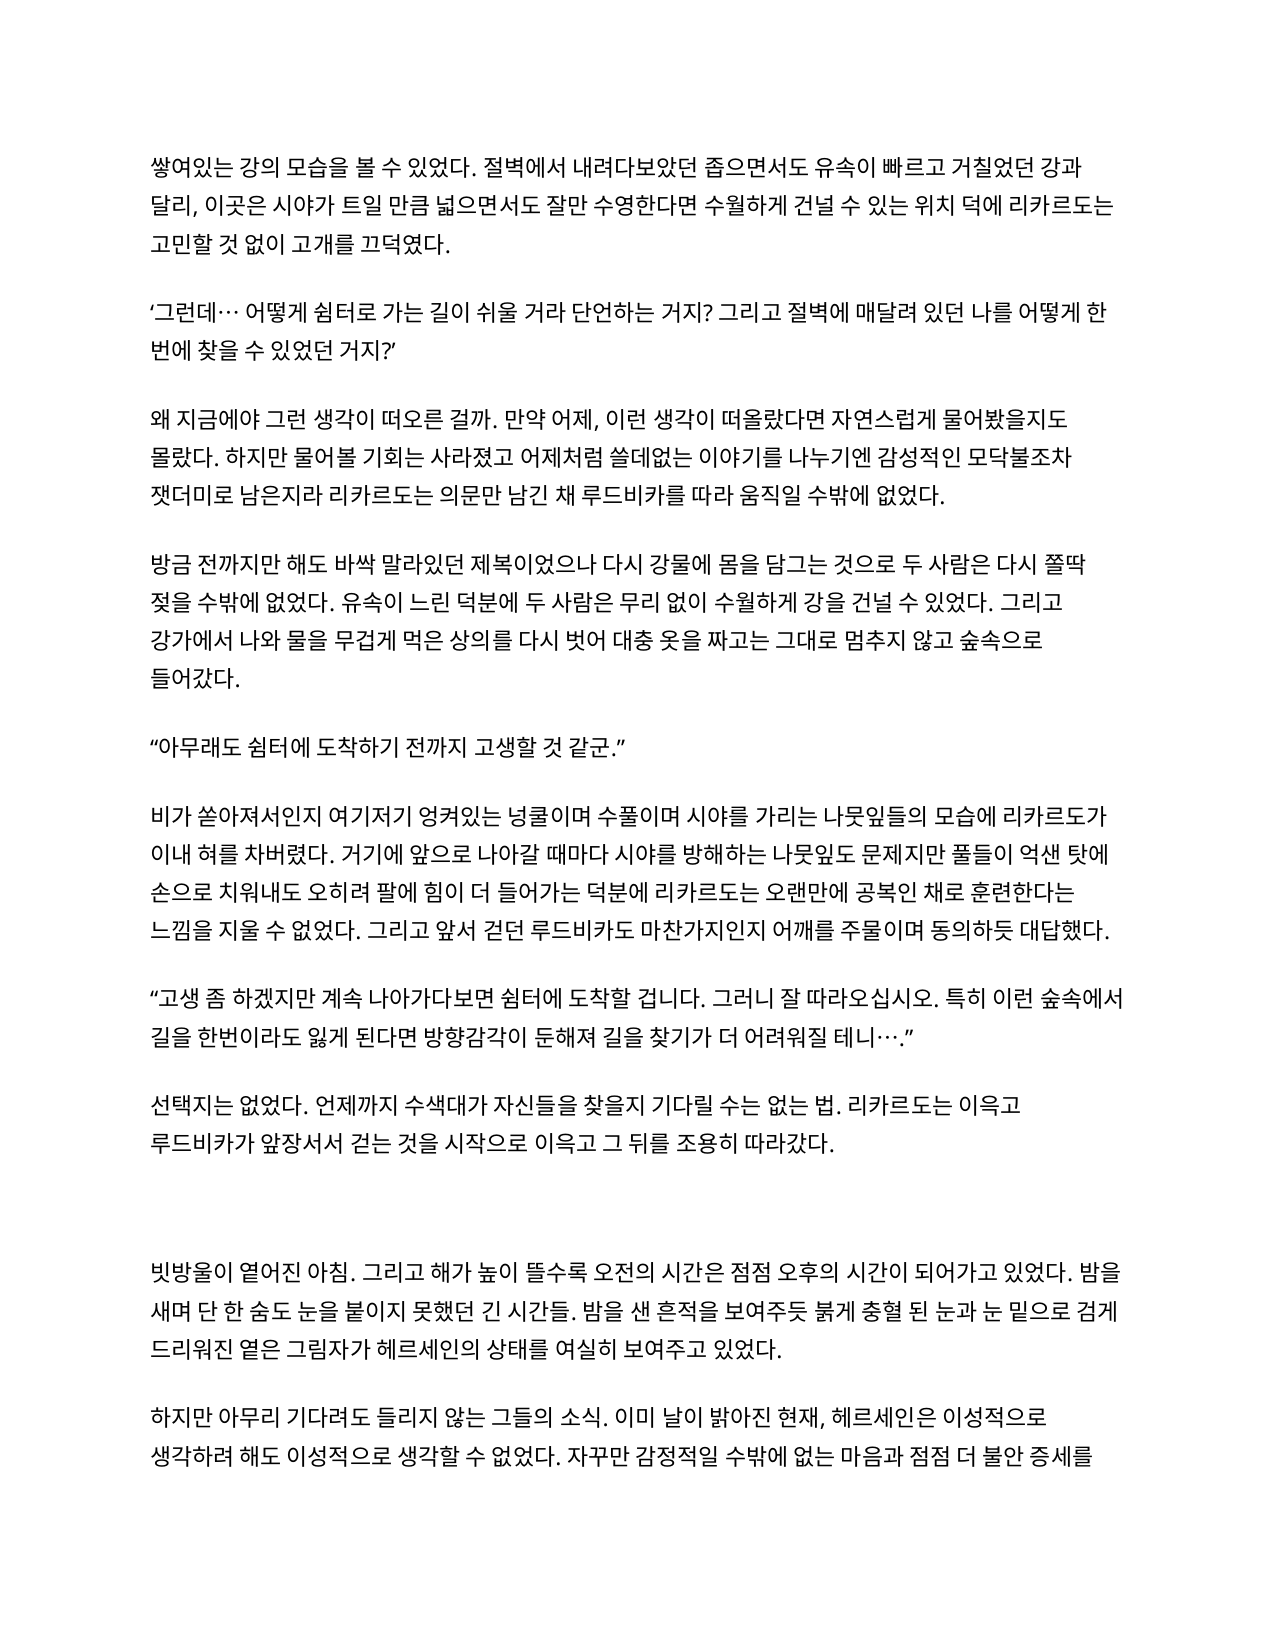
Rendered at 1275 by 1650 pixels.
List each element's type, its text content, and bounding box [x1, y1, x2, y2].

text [150, 150, 1125, 260]
text ‘그런데… 어떻게 쉼터로 가는 길이 쉬울 거라 단언하는 거지? 그리고 절벽에 매달려 있던 나를 어떻게 한 번에 찾을 수 있었던 거지?’ [150, 295, 1125, 367]
text 방금 전까지만 해도 바싹 말라있던 제복이었으나 다시 강물에 몸을 담그는 것으로 두 사람은 다시 쫄딱 젖을 수밖에 없었다. 유속이 느린 덕분에 두 사람은 무리 없이 수월하게 강을 건널 수 있었다. 그리고 강가에서 나와 물을 무겁게 먹은 상의를 다시 벗어 대충 옷을 짜고는 그대로 멈추지 않고 숲속으로 들어갔다. [150, 547, 1125, 694]
text “고생 좀 하겠지만 계속 나아가다보면 쉼터에 도착할 겁니다. 그러니 잘 따라오십시오. 특히 이런 숲속에서 길을 한번이라도 잃게 된다면 방향감각이 둔해져 길을 찾기가 더 어려워질 테니….” [150, 981, 1125, 1053]
text 왜 지금에야 그런 생각이 떠오른 걸까. 만약 어제, 이런 생각이 떠올랐다면 자연스럽게 물어봤을지도 몰랐다. 하지만 물어볼 기회는 사라졌고 어제처럼 쓸데없는 이야기를 나누기엔 감성적인 모닥불조차 잿더미로 남은지라 리카르도는 의문만 남긴 채 루드비카를 따라 움직일 수밖에 없었다. [150, 402, 1125, 512]
text 선택지는 없었다. 언제까지 수색대가 자신들을 찾을지 기다릴 수는 없는 법. 리카르도는 이윽고 루드비카가 앞장서서 걷는 것을 시작으로 이윽고 그 뒤를 조용히 따라갔다. [150, 1088, 1125, 1160]
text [150, 1400, 1125, 1472]
text 비가 쏟아져서인지 여기저기 엉켜있는 넝쿨이며 수풀이며 시야를 가리는 나뭇잎들의 모습에 리카르도가 이내 혀를 차버렸다. 거기에 앞으로 나아갈 때마다 시야를 방해하는 나뭇잎도 문제지만 풀들이 억샌 탓에 손으로 치워내도 오히려 팔에 힘이 더 들어가는 덕분에 리카르도는 오랜만에 공복인 채로 훈련한다는 느낌을 지울 수 없었다. 그리고 앞서 걷던 루드비카도 마찬가지인지 어깨를 주물이며 동의하듯 대답했다. [150, 798, 1125, 946]
text 빗방울이 옅어진 아침. 그리고 해가 높이 뜰수록 오전의 시간은 점점 오후의 시간이 되어가고 있었다. 밤을 새며 단 한 숨도 눈을 붙이지 못했던 긴 시간들. 밤을 샌 흔적을 보여주듯 붉게 충혈 된 눈과 눈 밑으로 검게 드리워진 옅은 그림자가 헤르세인의 상태를 여실히 보여주고 있었다. [150, 1255, 1125, 1365]
text “아무래도 쉼터에 도착하기 전까지 고생할 것 같군.” [150, 730, 1125, 763]
